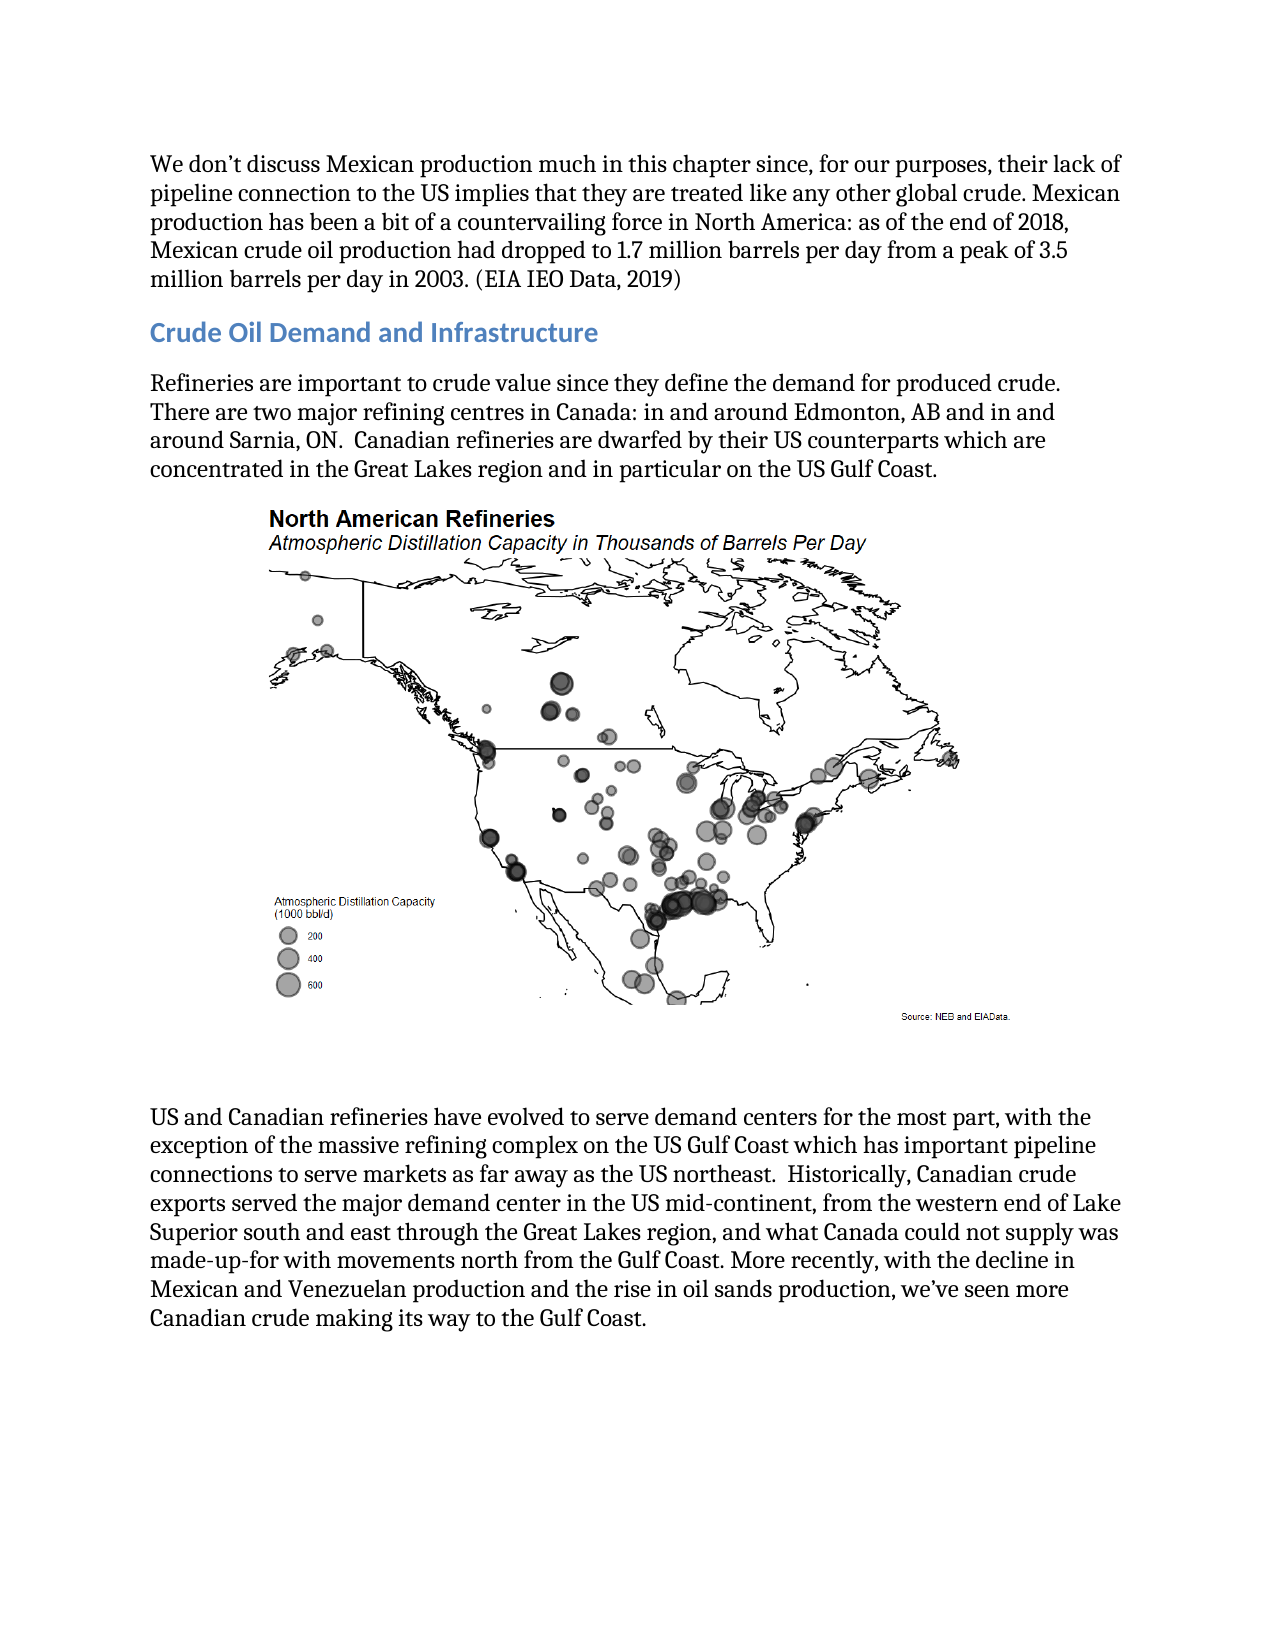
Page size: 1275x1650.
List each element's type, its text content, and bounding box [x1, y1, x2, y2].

text Refineries are important to crude value since they define the demand for produced crude. There are two major refining centres in Canada: in and around Edmonton, AB and in and around Sarnia, ON. Canadian refineries are dwarfed by their US counterparts which are concentrated in the Great Lakes region and in particular on the US Gulf Coast. [150, 369, 1125, 484]
text We don’t discuss Mexican production much in this chapter since, for our purposes, their lack of pipeline connection to the US implies that they are treated like any other global crude. Mexican production has been a bit of a countervailing force in North America: as of the end of 2018, Mexican crude oil production had dropped to 1.7 million barrels per day from a peak of 3.5 million barrels per day in 2003. (EIA IEO Data, 2019) [150, 150, 1125, 294]
picture [150, 504, 1125, 1028]
text US and Canadian refineries have evolved to serve demand centers for the most part, with the exception of the massive refining complex on the US Gulf Coast which has important pipeline connections to serve markets as far away as the US northeast. Historically, Canadian crude exports served the major demand center in the US mid-continent, from the western end of Lake Superior south and east through the Great Lakes region, and what Canada could not supply was made-up-for with movements north from the Gulf Coast. More recently, with the decline in Mexican and Venezuelan production and the rise in oil sands production, we’ve seen more Canadian crude making its way to the Gulf Coast. [150, 1102, 1125, 1332]
subtitle Crude Oil Demand and Infrastructure [150, 314, 1125, 350]
